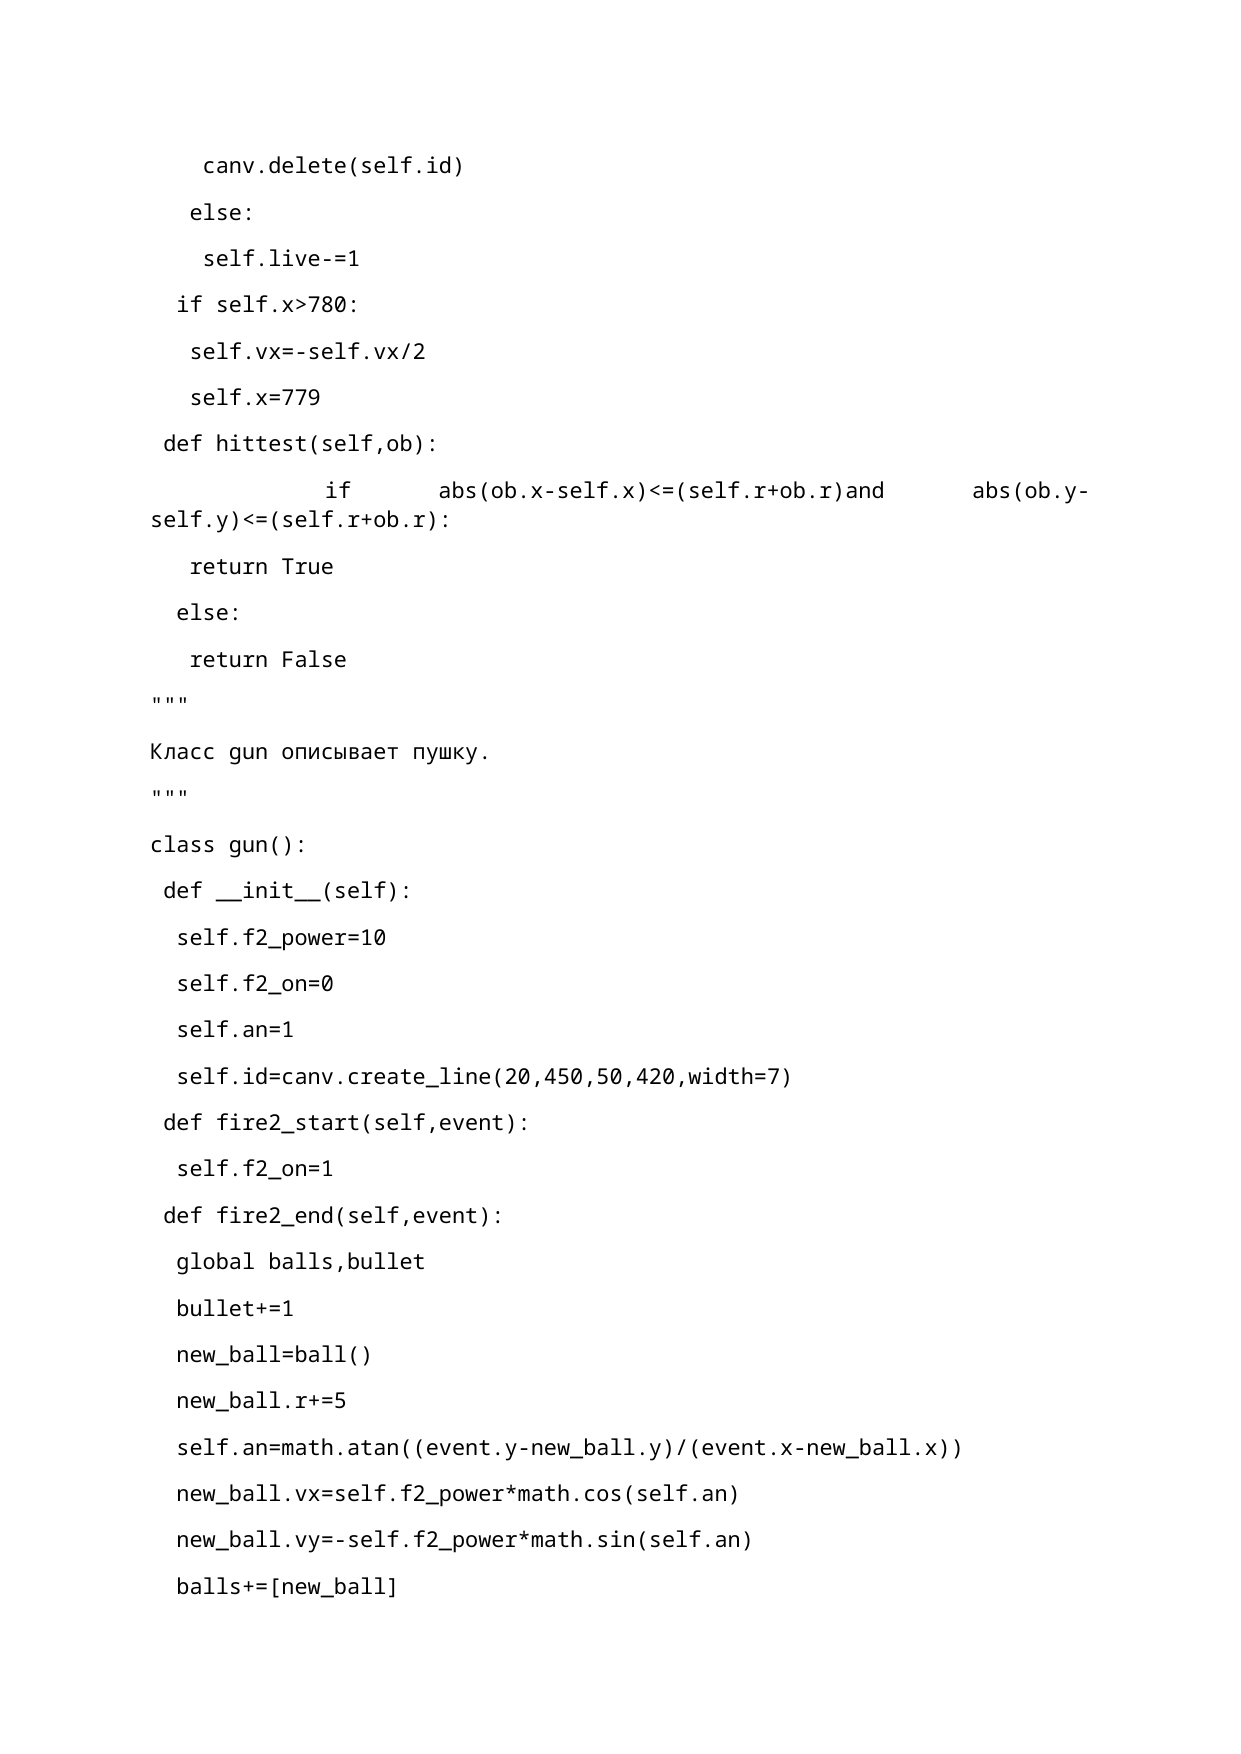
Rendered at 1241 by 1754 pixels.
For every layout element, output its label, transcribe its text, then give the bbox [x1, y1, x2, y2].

text self.id=canv.create_line(20,450,50,420,width=7) [150, 1060, 1090, 1090]
text self.an=1 [150, 1014, 1090, 1044]
text if self.x>780: [150, 289, 1090, 319]
text def fire2_end(self,event): [150, 1199, 1090, 1229]
text self.f2_on=1 [150, 1153, 1090, 1183]
text Класс gun описывает пушку. [150, 736, 1090, 766]
text def hittest(self,ob): [150, 428, 1090, 458]
text balls+=[new_ball] [150, 1570, 1090, 1600]
text canv.delete(self.id) [150, 150, 1090, 180]
text self.f2_on=0 [150, 968, 1090, 997]
text return True [150, 551, 1090, 580]
text return False [150, 643, 1090, 673]
text """ [150, 782, 1090, 812]
text """ [150, 689, 1090, 719]
text self.x=779 [150, 382, 1090, 411]
text bullet+=1 [150, 1292, 1090, 1322]
text self.live-=1 [150, 243, 1090, 272]
text def fire2_start(self,event): [150, 1107, 1090, 1136]
text else: [150, 597, 1090, 627]
text new_ball.vx=self.f2_power*math.cos(self.an) [150, 1478, 1090, 1507]
text self.f2_power=10 [150, 921, 1090, 951]
text new_ball=ball() [150, 1338, 1090, 1368]
text if abs(ob.x-self.x)<=(self.r+ob.r)and abs(ob.y-self.y)<=(self.r+ob.r): [150, 474, 1090, 534]
text else: [150, 196, 1090, 226]
text new_ball.r+=5 [150, 1385, 1090, 1414]
text self.an=math.atan((event.y-new_ball.y)/(event.x-new_ball.x)) [150, 1431, 1090, 1461]
text global balls,bullet [150, 1246, 1090, 1276]
text self.vx=-self.vx/2 [150, 335, 1090, 365]
text new_ball.vy=-self.f2_power*math.sin(self.an) [150, 1524, 1090, 1554]
text class gun(): [150, 829, 1090, 858]
text def __init__(self): [150, 875, 1090, 905]
